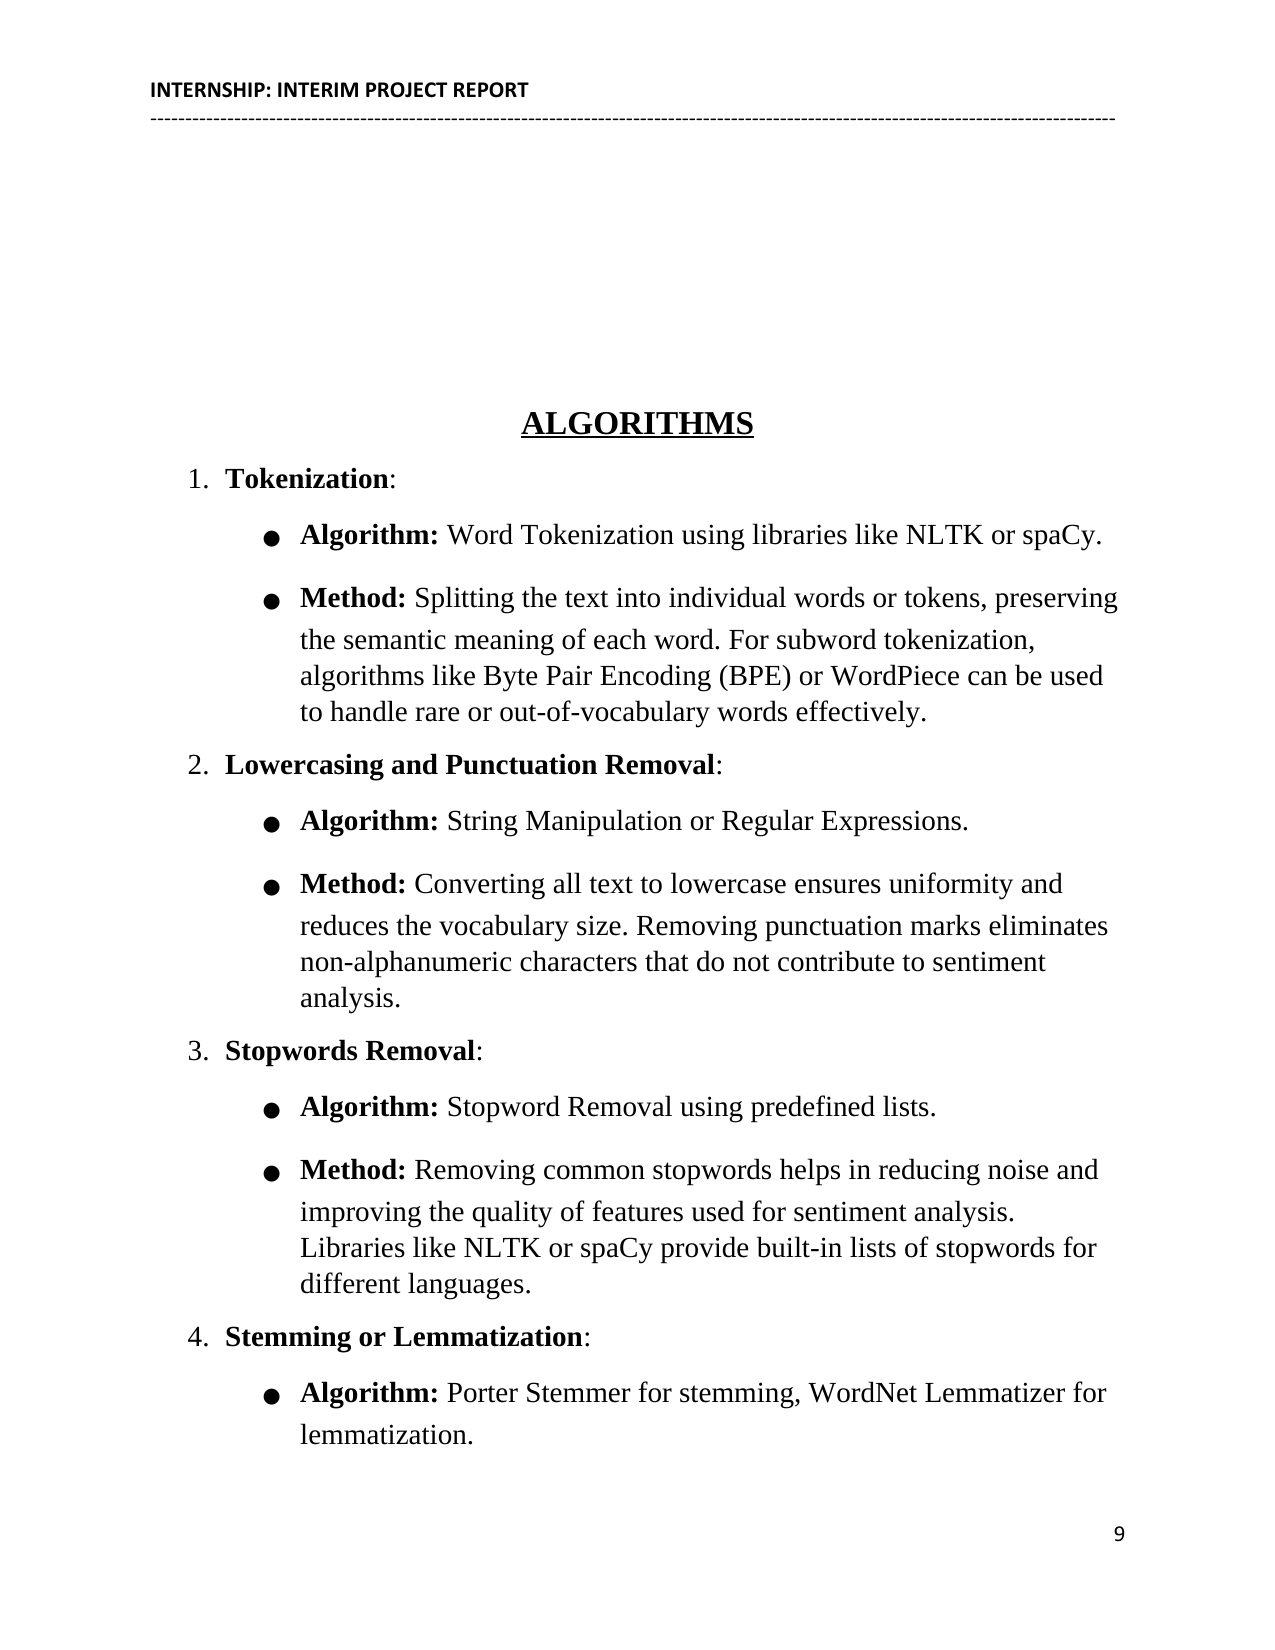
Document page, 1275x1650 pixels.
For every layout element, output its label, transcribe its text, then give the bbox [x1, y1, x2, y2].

list Lowercasing and Punctuation Removal: [187, 747, 1125, 781]
subtitle ALGORITHMS [150, 403, 1125, 441]
list Algorithm: Stopword Removal using predefined lists. [262, 1086, 1125, 1128]
list Stopwords Removal: [187, 1033, 1125, 1066]
list Algorithm: Word Tokenization using libraries like NLTK or spaCy. [262, 514, 1125, 557]
list Algorithm: String Manipulation or Regular Expressions. [262, 800, 1125, 842]
list Method: Splitting the text into individual words or tokens, preserving the semantic meaning of each word. For subword tokenization, algorithms like Byte Pair Encoding (BPE) or WordPiece can be used to handle rare or out-of-vocabulary words effectively. [262, 577, 1125, 728]
list Method: Removing common stopwords helps in reducing noise and improving the quality of features used for sentiment analysis. Libraries like NLTK or spaCy provide built-in lists of stopwords for different languages. [262, 1148, 1125, 1299]
list Algorithm: Porter Stemmer for stemming, WordNet Lemmatizer for lemmatization. [262, 1372, 1125, 1451]
list Tokenization: [187, 461, 1125, 494]
list Method: Converting all text to lowercase ensures uniformity and reduces the vocabulary size. Removing punctuation marks eliminates non-alphanumeric characters that do not contribute to sentiment analysis. [262, 862, 1125, 1014]
list Stemming or Lemmatization: [187, 1319, 1125, 1352]
